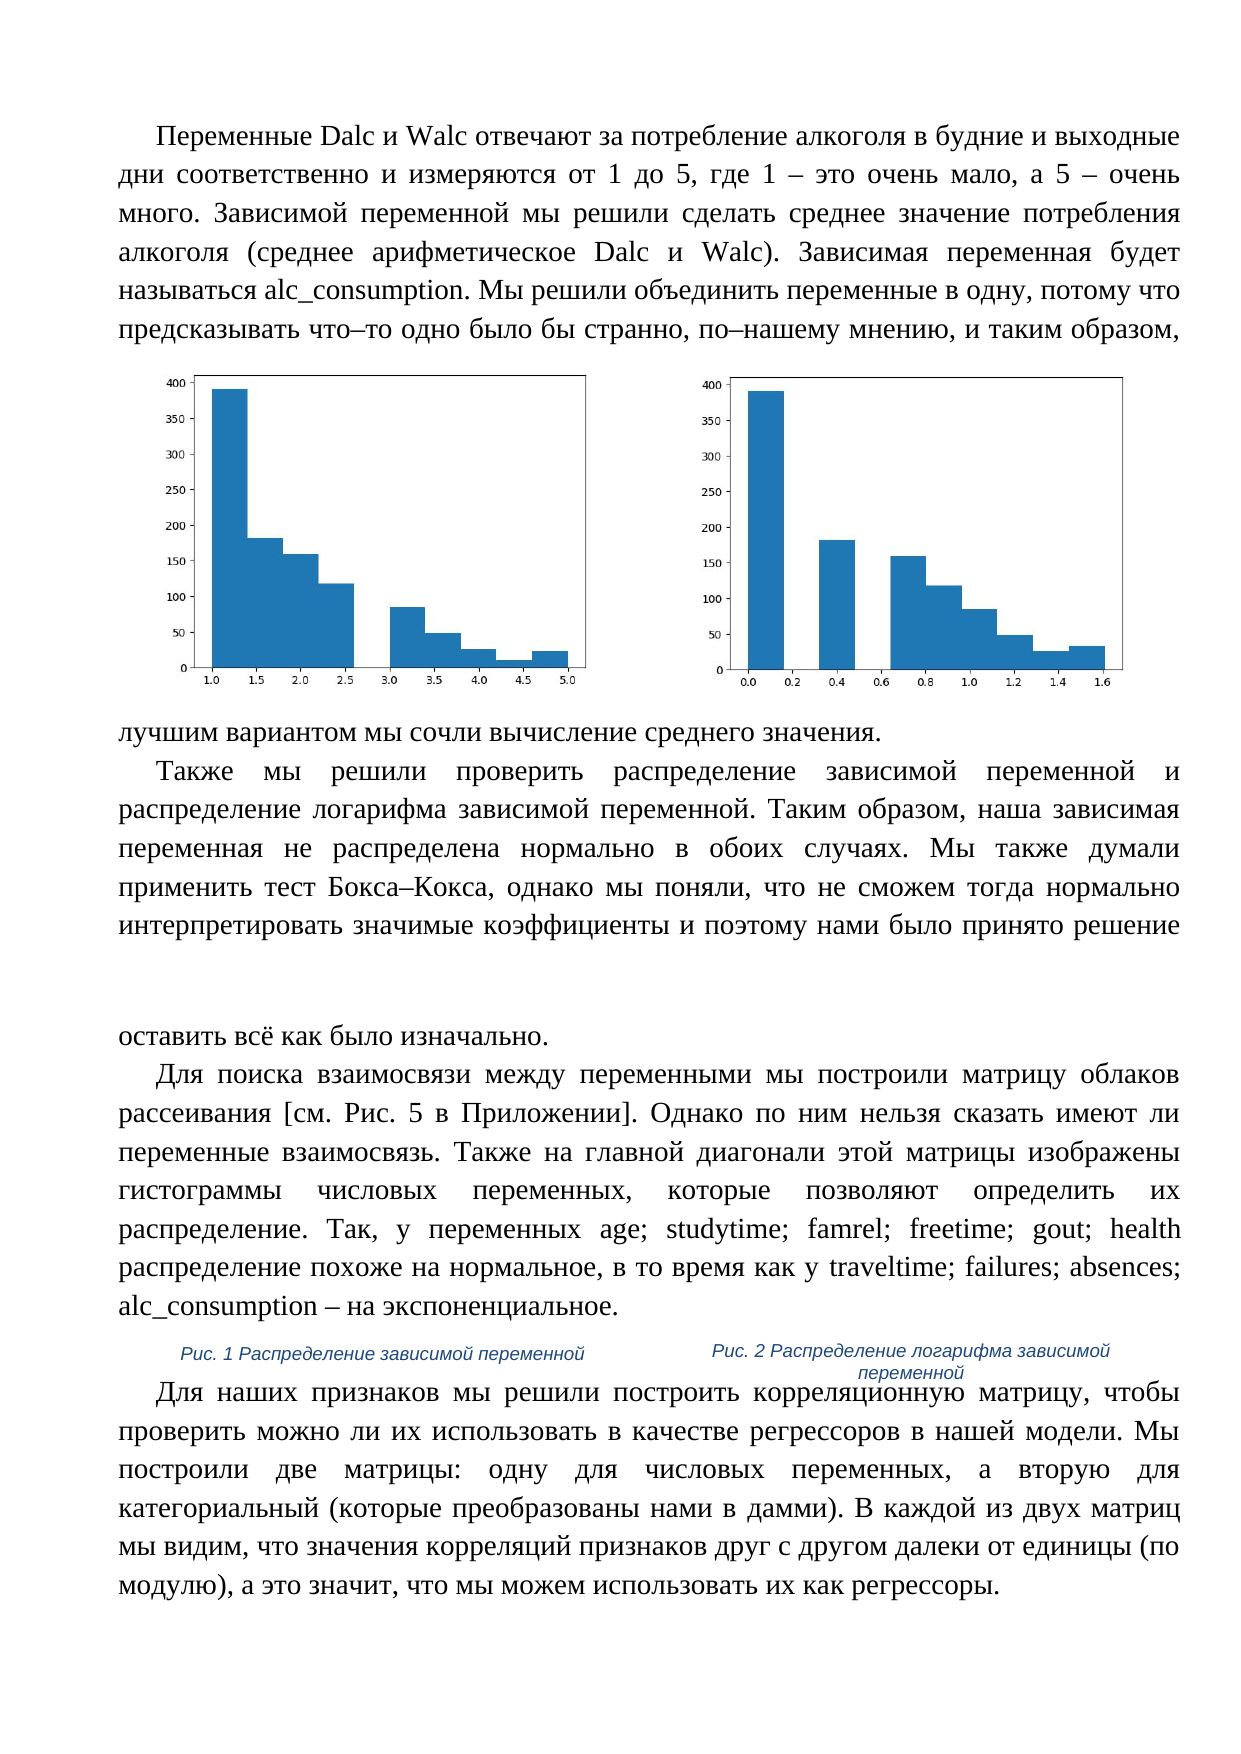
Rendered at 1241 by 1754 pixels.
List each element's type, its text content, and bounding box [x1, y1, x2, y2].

picture [157, 367, 593, 694]
text Для наших признаков мы решили построить корреляционную матрицу, чтобы проверить можно ли их использовать в качестве регрессоров в нашей модели. Мы построили две матрицы: одну для числовых переменных, а вторую для категориальный (которые преобразованы нами в дамми). В каждой из двух матриц мы видим, что значения корреляций признаков друг с другом далеки от единицы (по модулю), а это значит, что мы можем использовать их как регрессоры. [118, 1326, 1181, 1601]
text Также мы решили проверить распределение зависимой переменной и распределение логарифма зависимой переменной. Таким образом, наша зависимая переменная не распределена нормально в обоих случаях. Мы также думали применить тест Бокса–Кокса, однако мы поняли, что не сможем тогда нормально интерпретировать значимые коэффициенты и поэтому нами было принято решение оставить всё как было изначально. [118, 753, 1181, 1052]
text Для поиска взаимосвязи между переменными мы построили матрицу облаков рассеивания [см. Рис. 5 в Приложении]. Однако по ним нельзя сказать имеют ли переменные взаимосвязь. Также на главной диагонали этой матрицы изображены гистограммы числовых переменных, которые позволяют определить их распределение. Так, у переменных age; studytime; famrel; freetime; gout; health распределение похоже на нормальное, в то время как у traveltime; failures; absences; alc_consumption – на экспоненциальное. [118, 1057, 1181, 1321]
picture [693, 369, 1130, 696]
